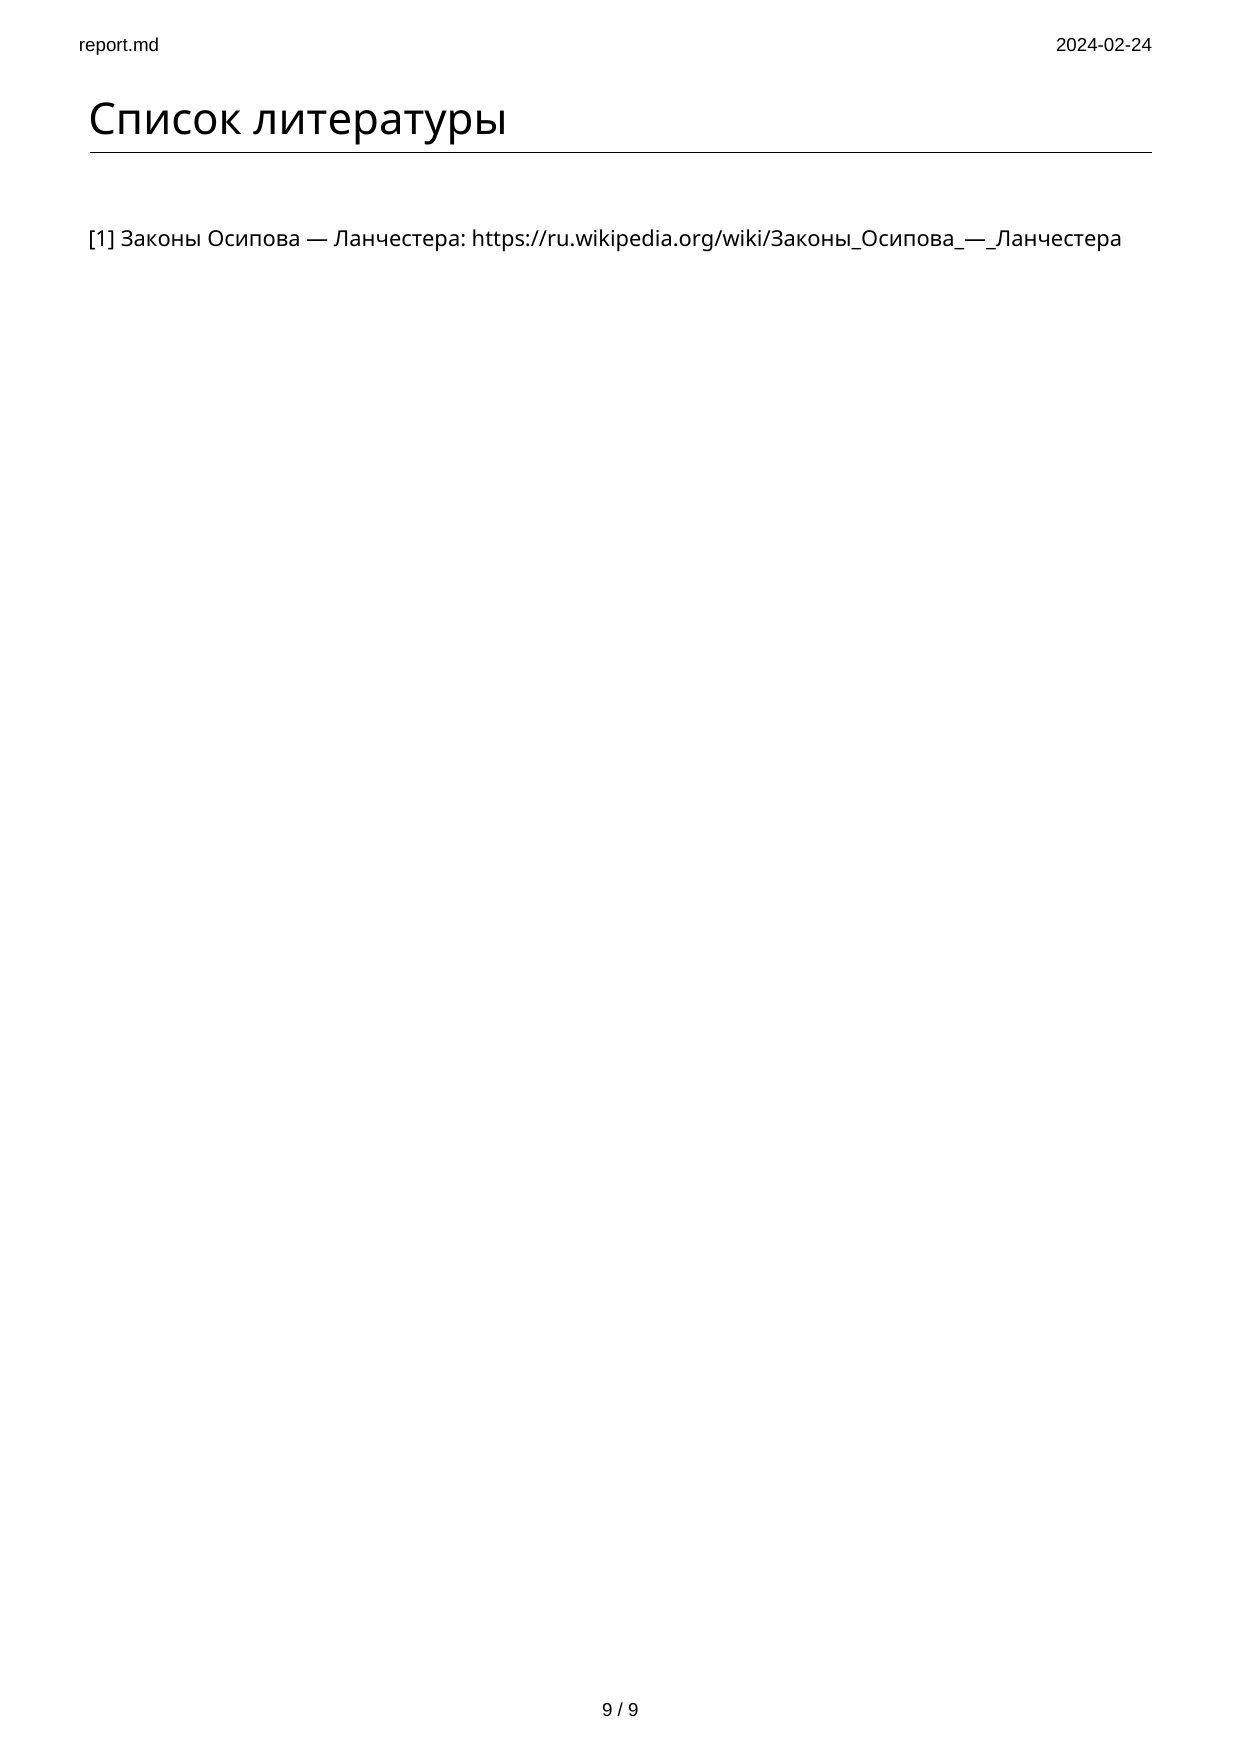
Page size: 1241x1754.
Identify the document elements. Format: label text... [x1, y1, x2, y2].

subtitle Список литературы [88, 87, 1152, 147]
text [1] Законы Осипова — Ланчестера: https://ru.wikipedia.org/wiki/Законы_Осипова_—_Ланчестера [88, 223, 1148, 252]
